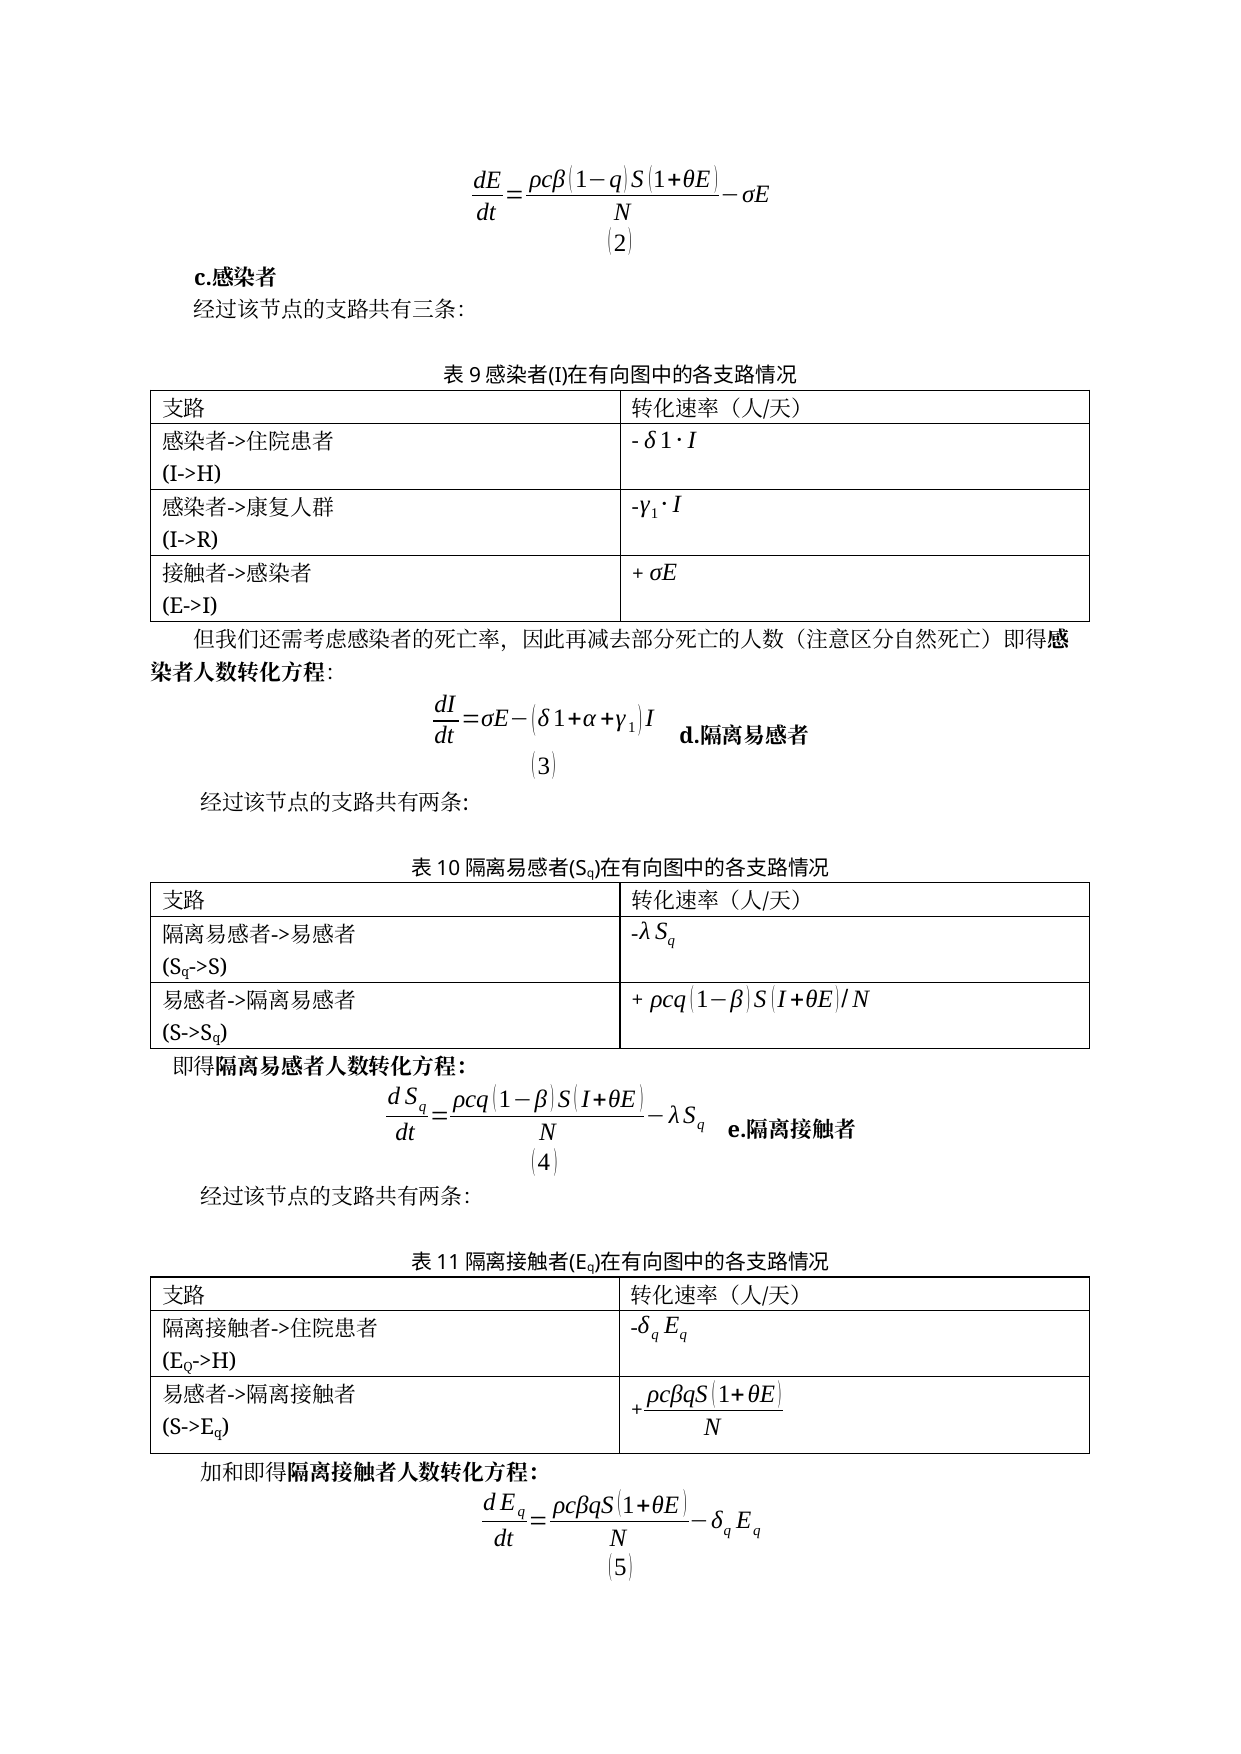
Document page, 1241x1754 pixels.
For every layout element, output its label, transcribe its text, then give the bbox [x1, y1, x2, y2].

table_cell 隔离易感者->易感者 (Sq->S) [151, 917, 619, 982]
text 经过该节点的支路共有三条： [150, 292, 1090, 324]
text 表 11 隔离接触者(Eq)在有向图中的各支路情况 [150, 1244, 1090, 1276]
table_header 转化速率（人/天） [621, 883, 1089, 916]
table_cell 易感者->隔离易感者 (S->Sq) [151, 983, 619, 1048]
table_header 支路 [151, 1278, 619, 1310]
table_cell - [621, 424, 1089, 489]
table_header 支路 [151, 883, 619, 916]
table_cell - [621, 917, 1089, 982]
table_header 支路 [151, 391, 620, 423]
text 表 10 隔离易感者(Sq)在有向图中的各支路情况 [150, 850, 1090, 882]
table_cell + [620, 1377, 1089, 1453]
text 加和即得隔离接触者人数转化方程： [150, 1454, 1090, 1487]
table_cell - [621, 490, 1089, 555]
table_cell - [620, 1311, 1089, 1376]
text 经过该节点的支路共有两条： [150, 1179, 1090, 1211]
table_header 转化速率（人/天） [621, 391, 1089, 423]
table_cell 隔离接触者->住院患者 (EQ->H) [151, 1311, 619, 1376]
table_cell 感染者->康复人群 (I->R) [151, 490, 620, 555]
table_cell + [621, 556, 1089, 621]
text 经过该节点的支路共有两条: [150, 785, 1090, 817]
text 即得隔离易感者人数转化方程： [150, 1049, 1090, 1081]
text e.隔离接触者 [150, 1081, 1090, 1179]
table_cell + [621, 983, 1089, 1048]
text d.隔离易感者 [150, 687, 1090, 785]
table_cell 易感者->隔离接触者 (S->Eq) [151, 1377, 619, 1453]
table_cell 接触者->感染者 (E->I) [151, 556, 620, 621]
text 但我们还需考虑感染者的死亡率，因此再减去部分死亡的人数（注意区分自然死亡）即得感染者人数转化方程： [150, 622, 1090, 687]
table_cell 感染者->住院患者 (I->H) [151, 424, 620, 489]
text c.感染者 [150, 259, 1090, 292]
text 表 9 感染者(I)在有向图中的各支路情况 [150, 357, 1090, 389]
table_header 转化速率（人/天） [620, 1278, 1089, 1310]
